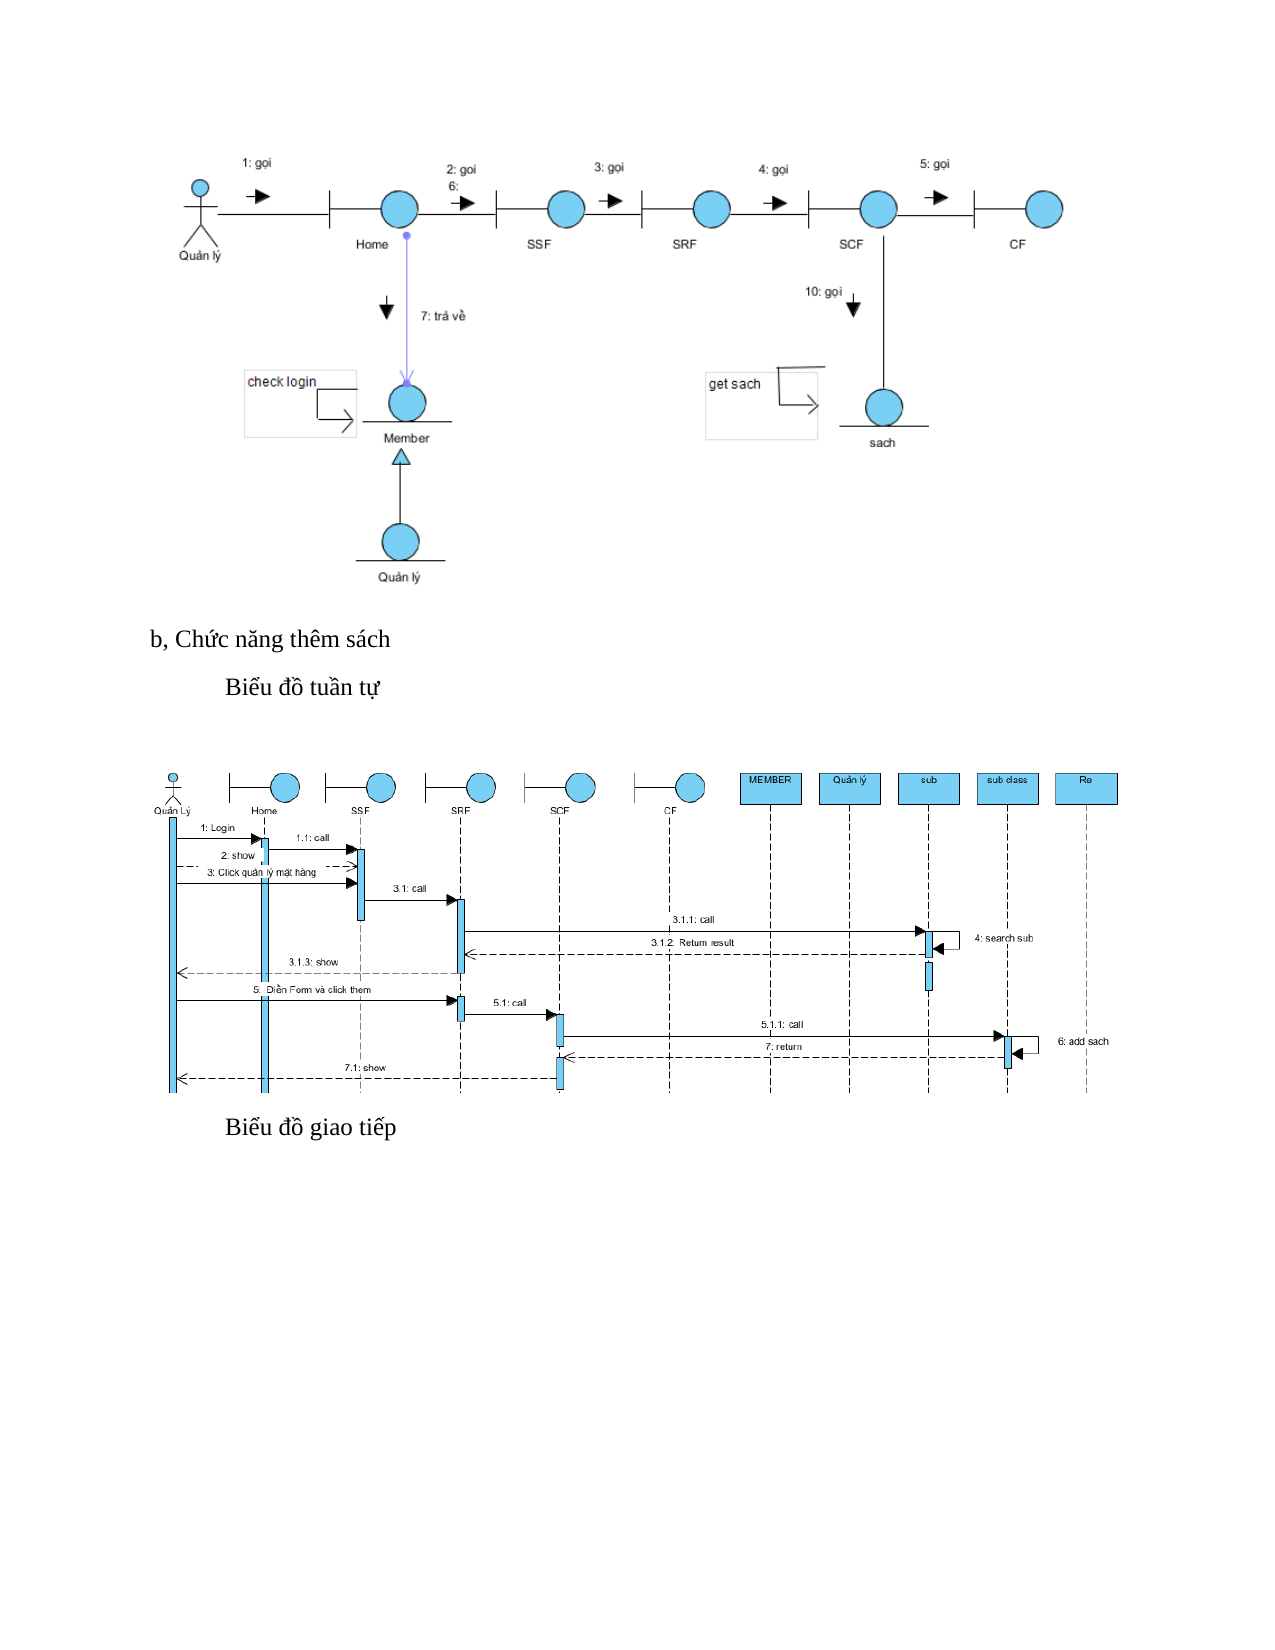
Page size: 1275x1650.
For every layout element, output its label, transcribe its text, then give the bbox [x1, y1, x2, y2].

text Biểu đồ giao tiếp [150, 1112, 1125, 1140]
picture [150, 150, 1125, 605]
list Biểu đồ tuần tự [225, 672, 1125, 700]
picture [150, 767, 1125, 1093]
text b, Chức năng thêm sách [150, 624, 1125, 653]
